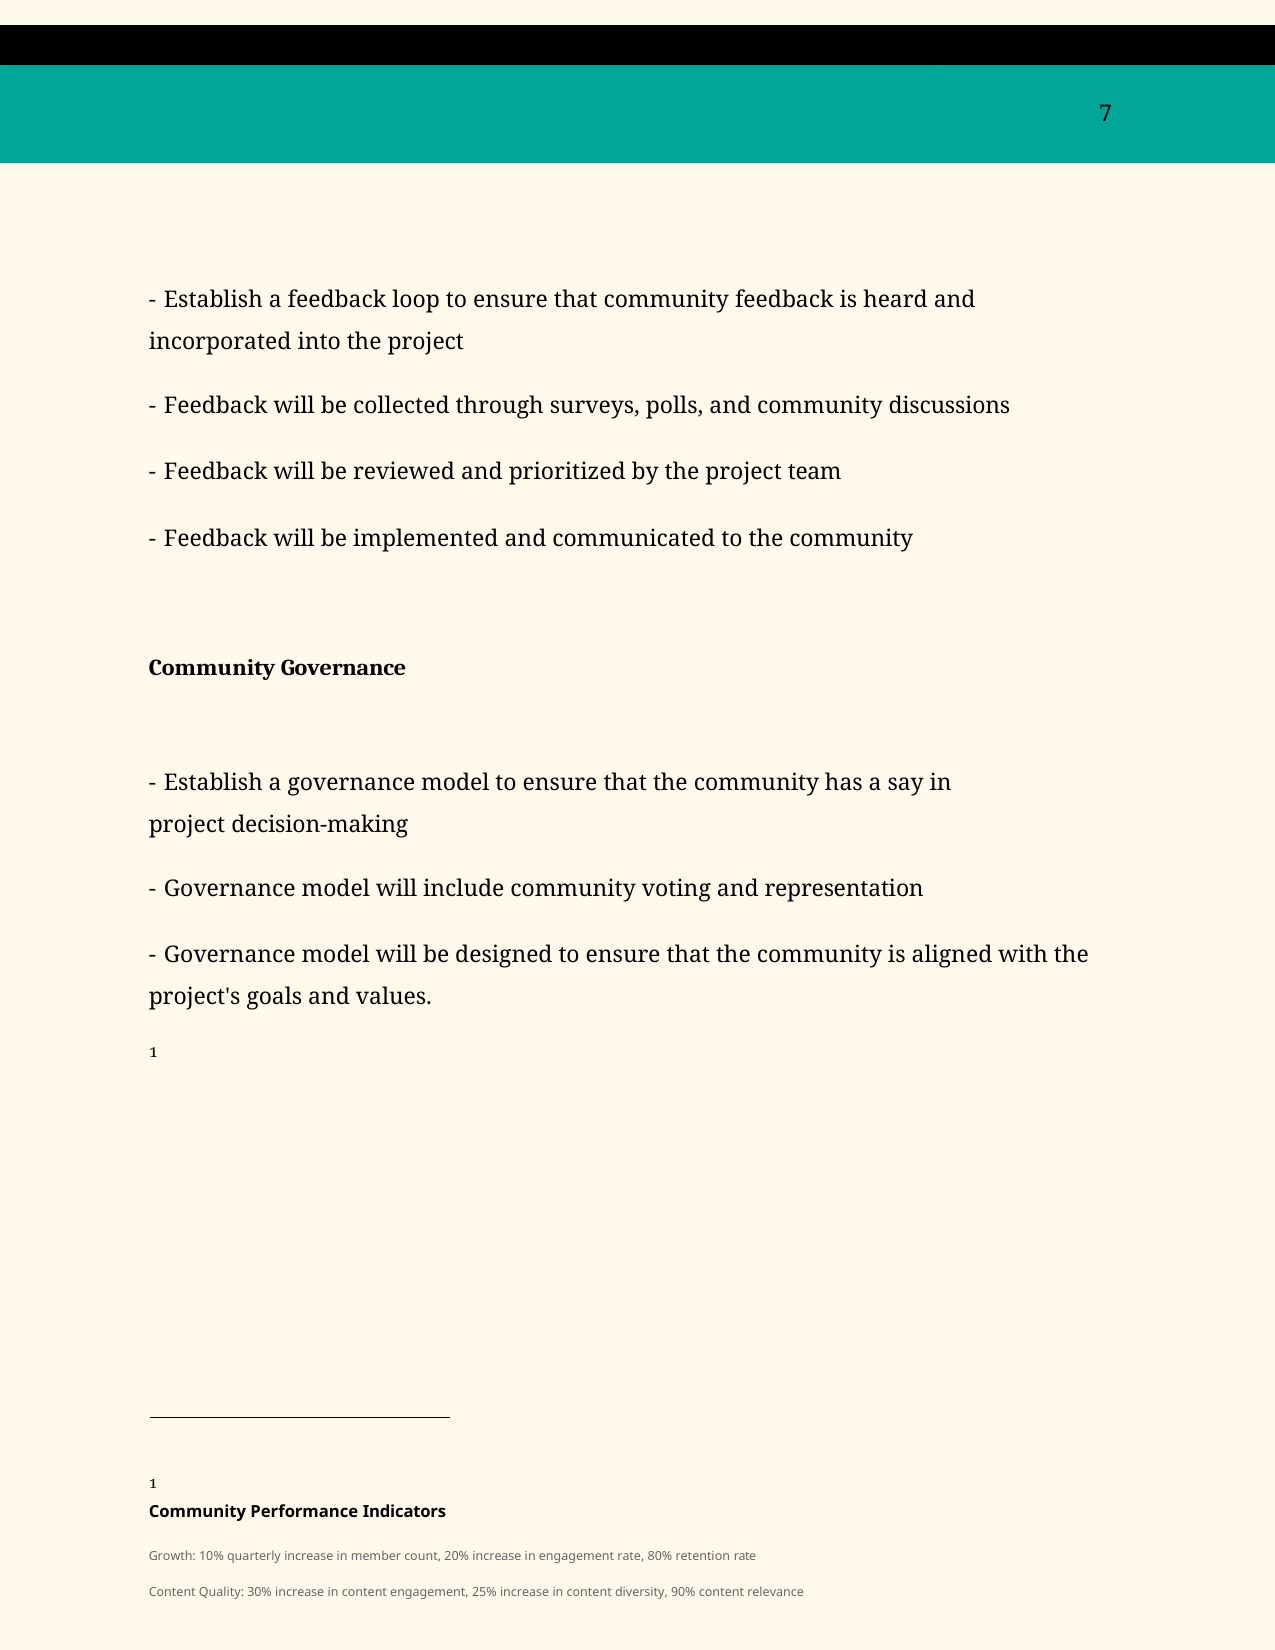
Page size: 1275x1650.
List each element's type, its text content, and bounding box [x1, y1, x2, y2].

list Feedback will be reviewed and prioritized by the project team [148, 455, 1133, 486]
list Establish a feedback loop to ensure that community feedback is heard and incorporated into the project [148, 283, 1098, 356]
subtitle Community Governance [148, 654, 1133, 681]
list Feedback will be implemented and communicated to the community [148, 522, 1133, 553]
list Feedback will be collected through surveys, polls, and community discussions [148, 388, 1133, 420]
list Establish a governance model to ensure that the community has a say in project decision-making [148, 766, 974, 839]
text 1 [148, 1475, 1133, 1492]
text Community Performance Indicators [148, 1500, 1133, 1523]
list Governance model will be designed to ensure that the community is aligned with the project's goals and values. [148, 938, 1116, 1012]
text 1 [148, 1043, 1133, 1062]
list Governance model will include community voting and representation [148, 871, 1133, 903]
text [148, 1583, 827, 1601]
text Growth: 10% quarterly increase in member count, 20% increase in engagement rate, 80% retention rate [148, 1547, 1133, 1564]
